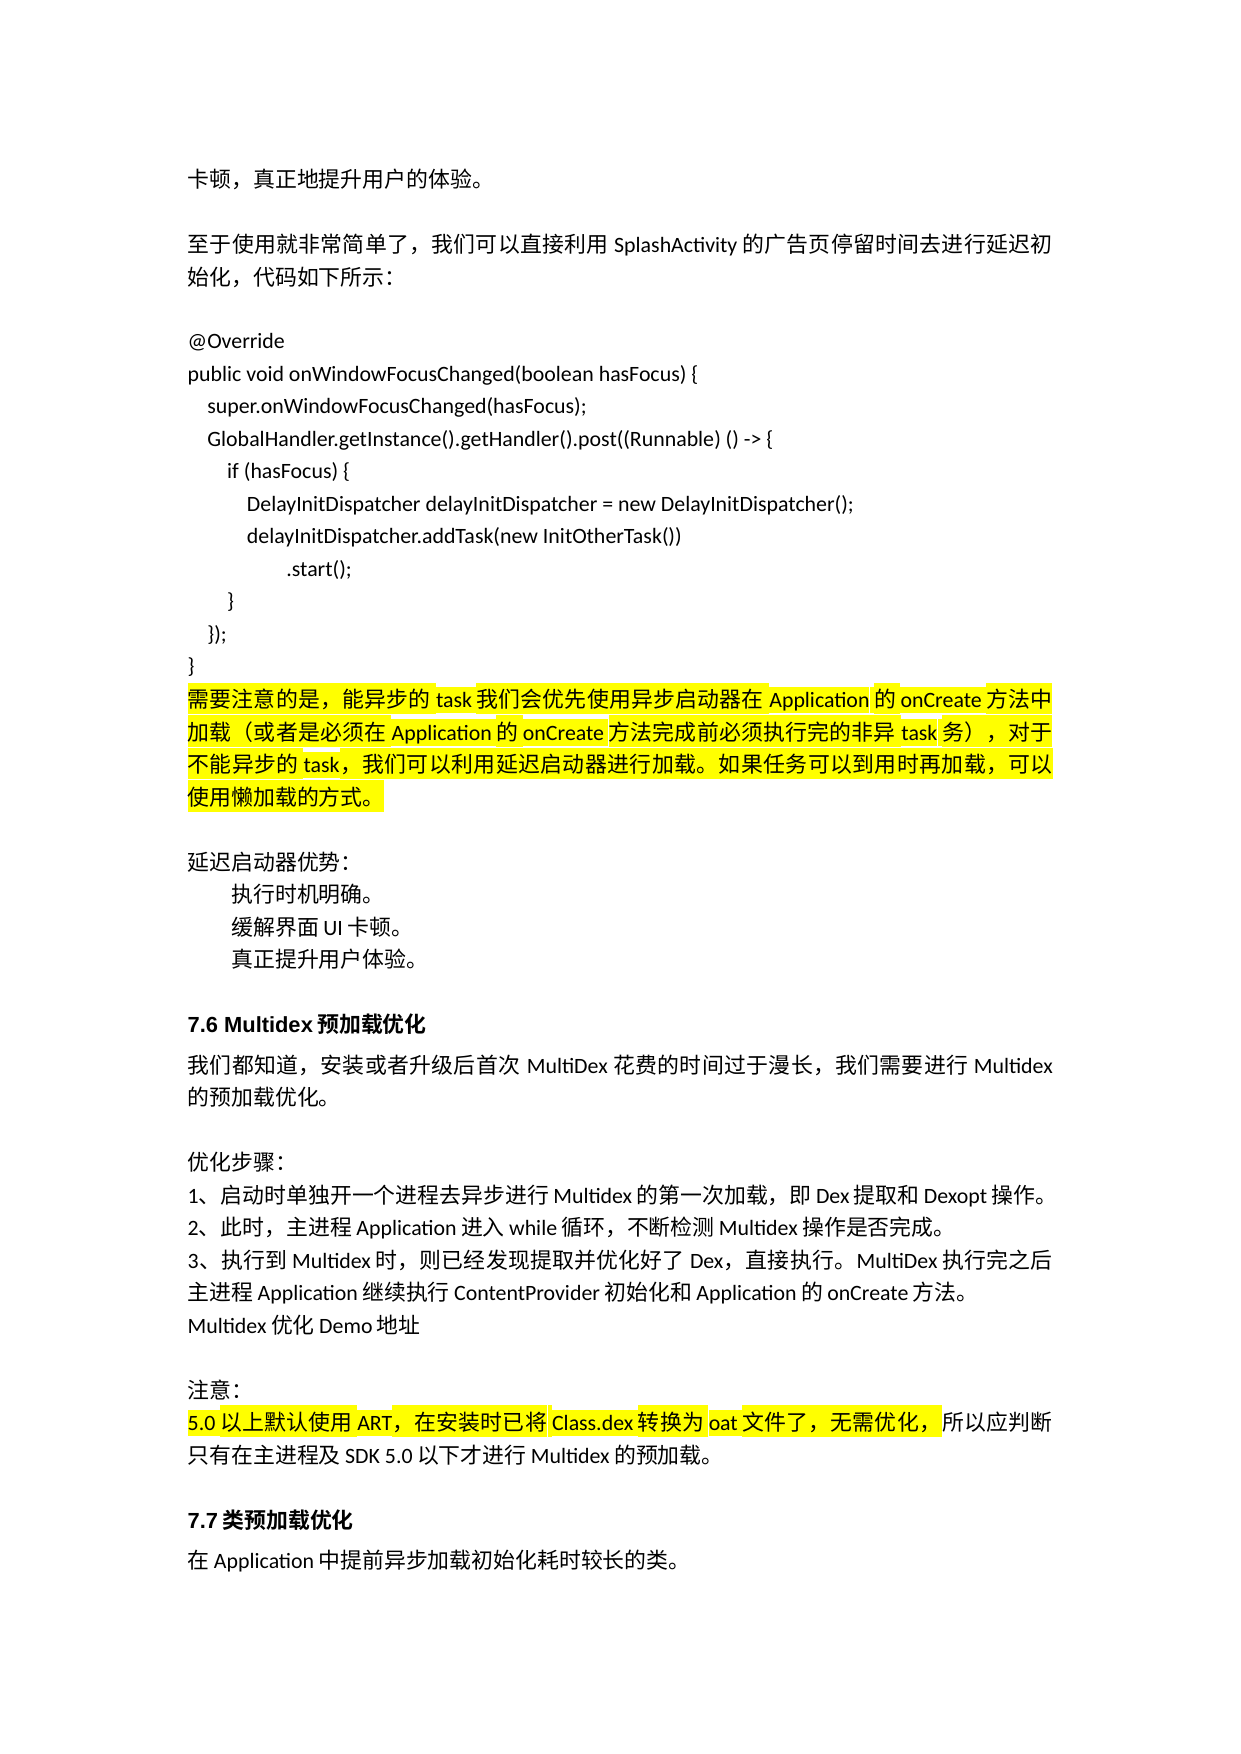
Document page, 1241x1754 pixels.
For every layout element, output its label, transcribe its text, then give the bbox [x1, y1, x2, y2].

list 执行时机明确。 [187, 877, 1053, 909]
list Multidex优化Demo地址 [187, 1307, 1053, 1340]
list 2、此时，主进程Application进入while循环，不断检测Multidex操作是否完成。 [187, 1210, 1053, 1242]
list }); [187, 617, 1053, 649]
list public void onWindowFocusChanged(boolean hasFocus) { [187, 357, 1053, 389]
list GlobalHandler.getInstance().getHandler().post((Runnable) () -> { [187, 422, 1053, 454]
list 缓解界面UI卡顿。 [187, 909, 1053, 942]
list delayInitDispatcher.addTask(new InitOtherTask()) [187, 519, 1053, 552]
list 至于使用就非常简单了，我们可以直接利用SplashActivity的广告页停留时间去进行延迟初始化，代码如下所示： [187, 227, 1053, 292]
list 5.0以上默认使用ART，在安装时已将Class.dex转换为oat文件了，无需优化，所以应判断只有在主进程及SDK 5.0以下才进行Multidex的预加载。 [187, 1405, 1053, 1470]
list } [187, 584, 1053, 617]
list 优化步骤： [187, 1145, 1053, 1177]
list DelayInitDispatcher delayInitDispatcher = new DelayInitDispatcher(); [187, 487, 1053, 519]
list 在Application中提前异步加载初始化耗时较长的类。 [187, 1543, 1053, 1575]
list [187, 162, 1053, 194]
list 需要注意的是，能异步的task我们会优先使用异步启动器在Application的onCreate方法中加载（或者是必须在Application的onCreate方法完成前必须执行完的非异task务），对于不能异步的task，我们可以利用延迟启动器进行加载。如果任务可以到用时再加载，可以使用懒加载的方式。 [187, 682, 1053, 812]
subtitle 7.6 Multidex预加载优化 [187, 1007, 1053, 1039]
list } [187, 649, 1053, 682]
list 1、启动时单独开一个进程去异步进行Multidex的第一次加载，即Dex提取和Dexopt操作。 [187, 1177, 1053, 1210]
list .start(); [187, 552, 1053, 584]
list 延迟启动器优势： [187, 844, 1053, 877]
list super.onWindowFocusChanged(hasFocus); [187, 389, 1053, 422]
list @Override [187, 324, 1053, 357]
list 我们都知道，安装或者升级后首次 MultiDex 花费的时间过于漫长，我们需要进行Multidex的预加载优化。 [187, 1047, 1053, 1112]
list if (hasFocus) { [187, 454, 1053, 487]
list 注意： [187, 1372, 1053, 1405]
list 3、执行到Multidex时，则已经发现提取并优化好了Dex，直接执行。MultiDex执行完之后主进程Application继续执行ContentProvider初始化和Application的onCreate方法。 [187, 1242, 1053, 1307]
list 真正提升用户体验。 [187, 942, 1053, 974]
subtitle 7.7类预加载优化 [187, 1502, 1053, 1535]
